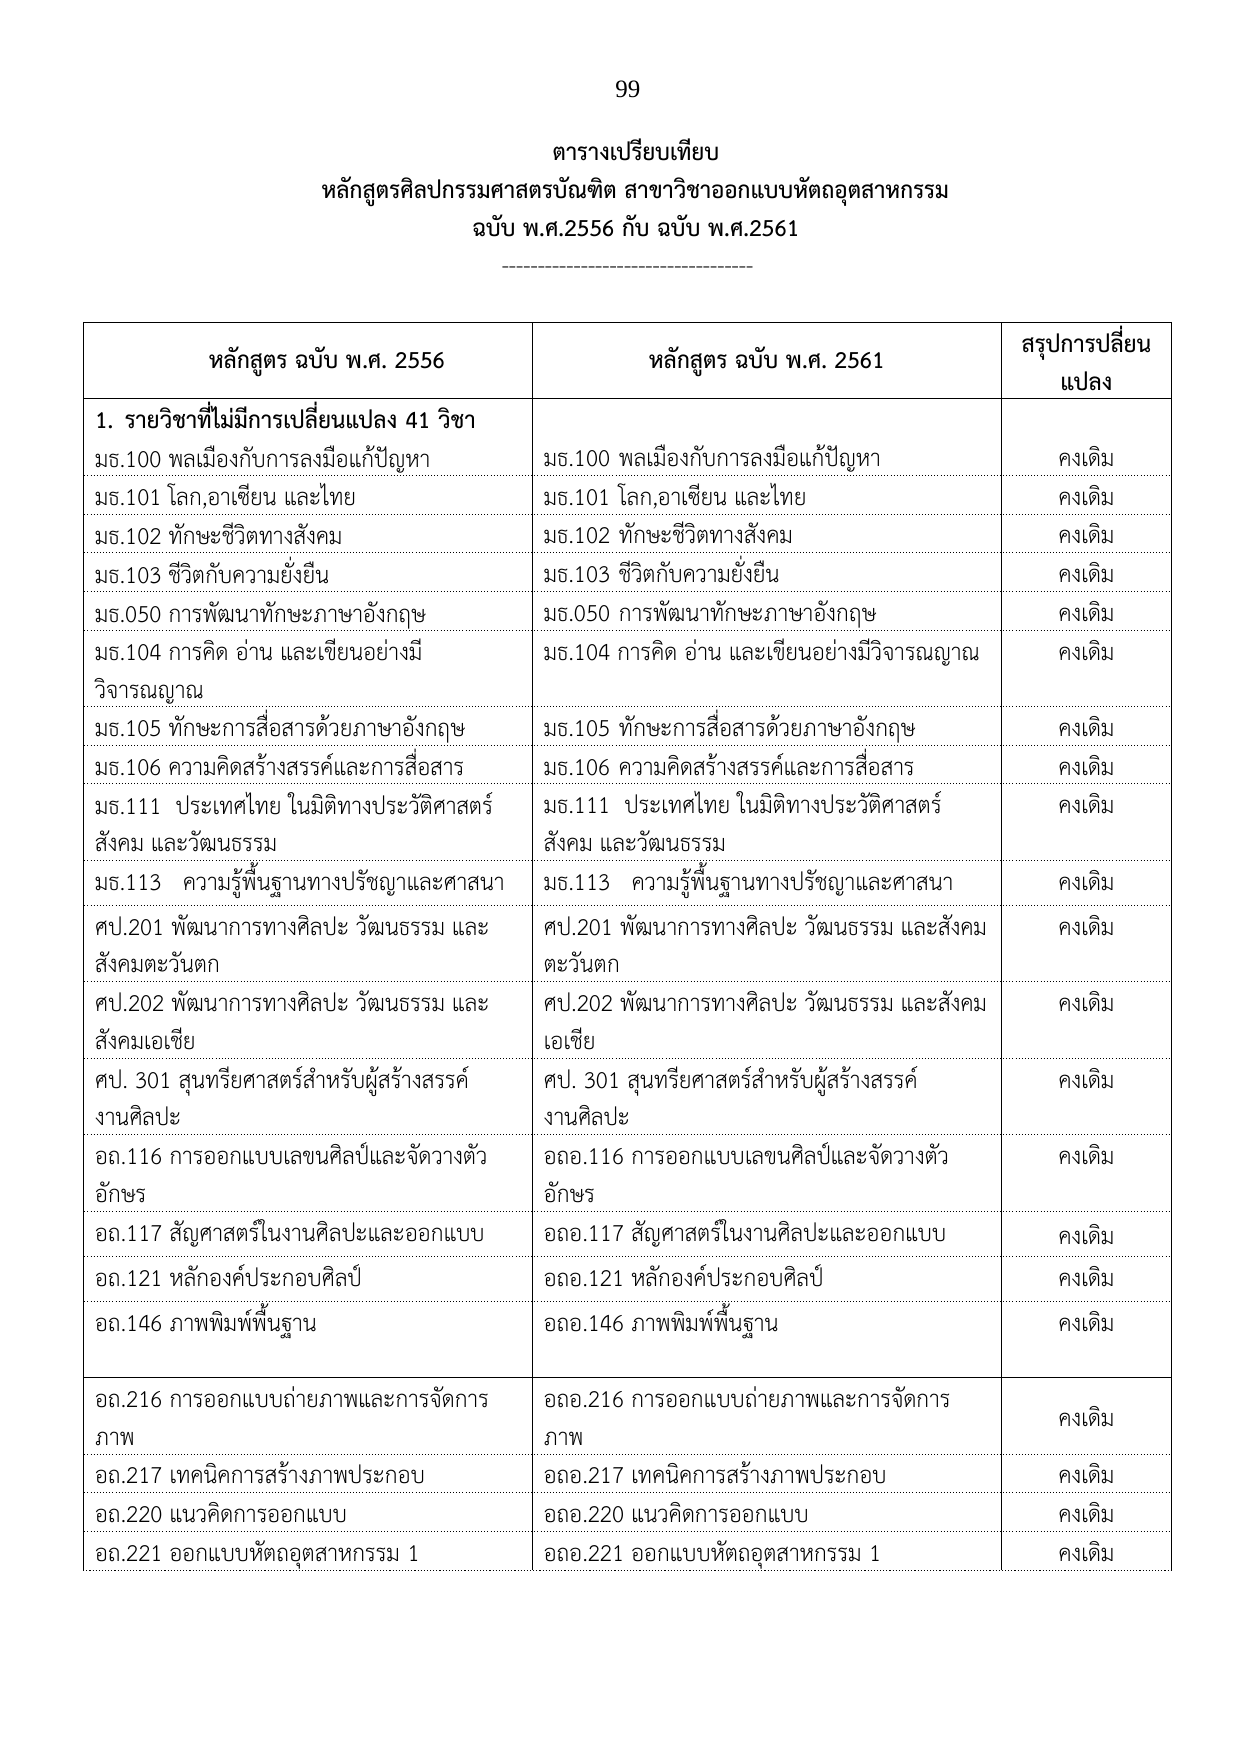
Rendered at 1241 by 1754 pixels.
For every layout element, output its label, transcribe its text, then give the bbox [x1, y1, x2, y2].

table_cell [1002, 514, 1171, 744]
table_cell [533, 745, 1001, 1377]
text ฉบับ พ.ศ.2556 กับ ฉบับ พ.ศ.2561 [118, 207, 1153, 244]
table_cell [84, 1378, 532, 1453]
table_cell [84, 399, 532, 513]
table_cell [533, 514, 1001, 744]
text ตารางเปรียบเทียบ [118, 131, 1153, 169]
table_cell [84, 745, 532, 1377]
text ----------------------------------- [118, 244, 1137, 282]
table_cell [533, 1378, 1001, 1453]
text หลักสูตรศิลปกรรมศาสตรบัณฑิต สาขาวิชาออกแบบหัตถอุตสาหกรรม [118, 169, 1153, 207]
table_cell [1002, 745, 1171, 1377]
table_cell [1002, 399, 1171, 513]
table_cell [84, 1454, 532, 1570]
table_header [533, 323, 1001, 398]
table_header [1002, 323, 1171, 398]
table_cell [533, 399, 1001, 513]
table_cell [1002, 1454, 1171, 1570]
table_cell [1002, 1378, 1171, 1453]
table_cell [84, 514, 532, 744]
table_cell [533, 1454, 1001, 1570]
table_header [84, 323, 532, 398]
